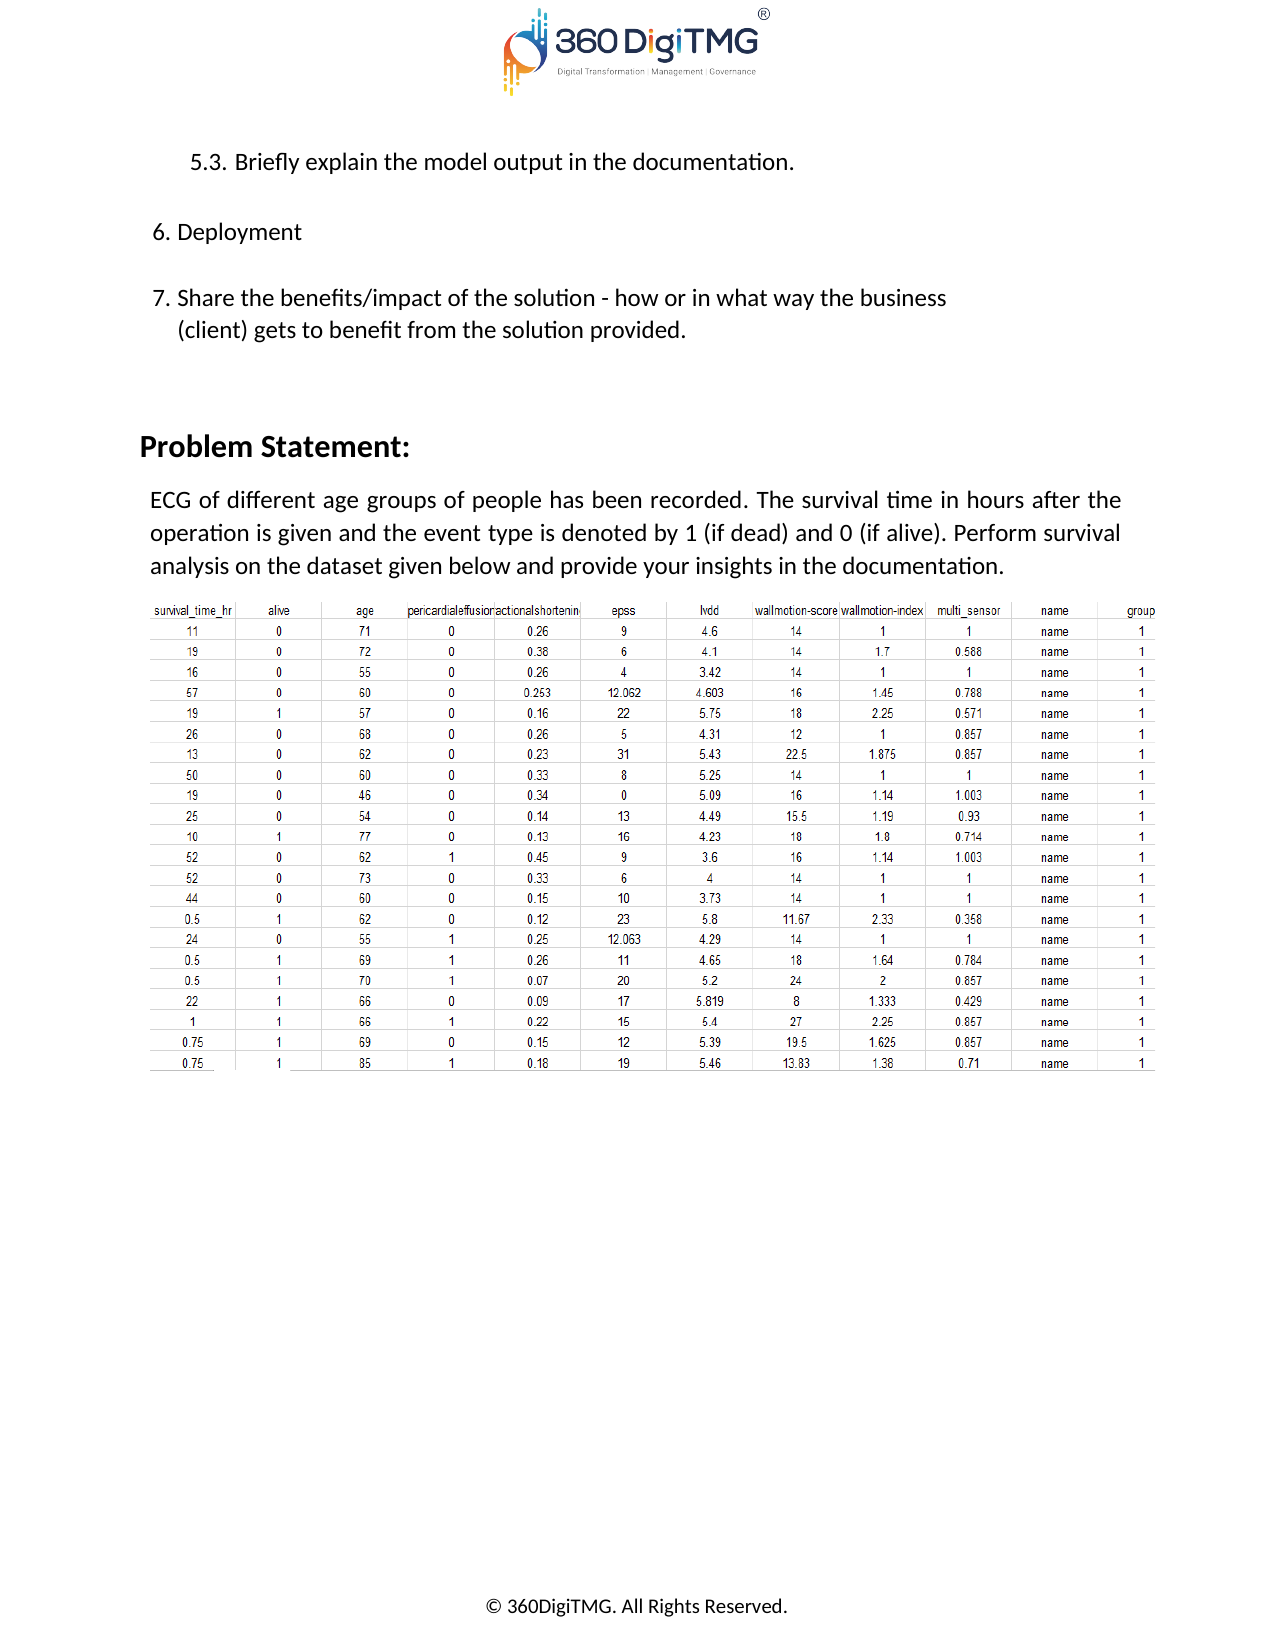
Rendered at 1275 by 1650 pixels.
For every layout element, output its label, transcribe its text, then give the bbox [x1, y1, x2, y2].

list Briefly explain the model output in the documentation. [189, 146, 1000, 176]
list Share the benefits/impact of the solution - how or in what way the business (client) gets to benefit from the solution provided. [152, 282, 985, 344]
text Problem Statement: [139, 426, 1133, 466]
picture [499, 3, 774, 101]
picture [150, 602, 1155, 1071]
list Deployment [152, 217, 1133, 247]
text ECG of different age groups of people has been recorded. The survival time in hours after the operation is given and the event type is denoted by 1 (if dead) and 0 (if alive). Perform survival analysis on the dataset given below and provide your insights in the documentation. [150, 485, 1122, 581]
